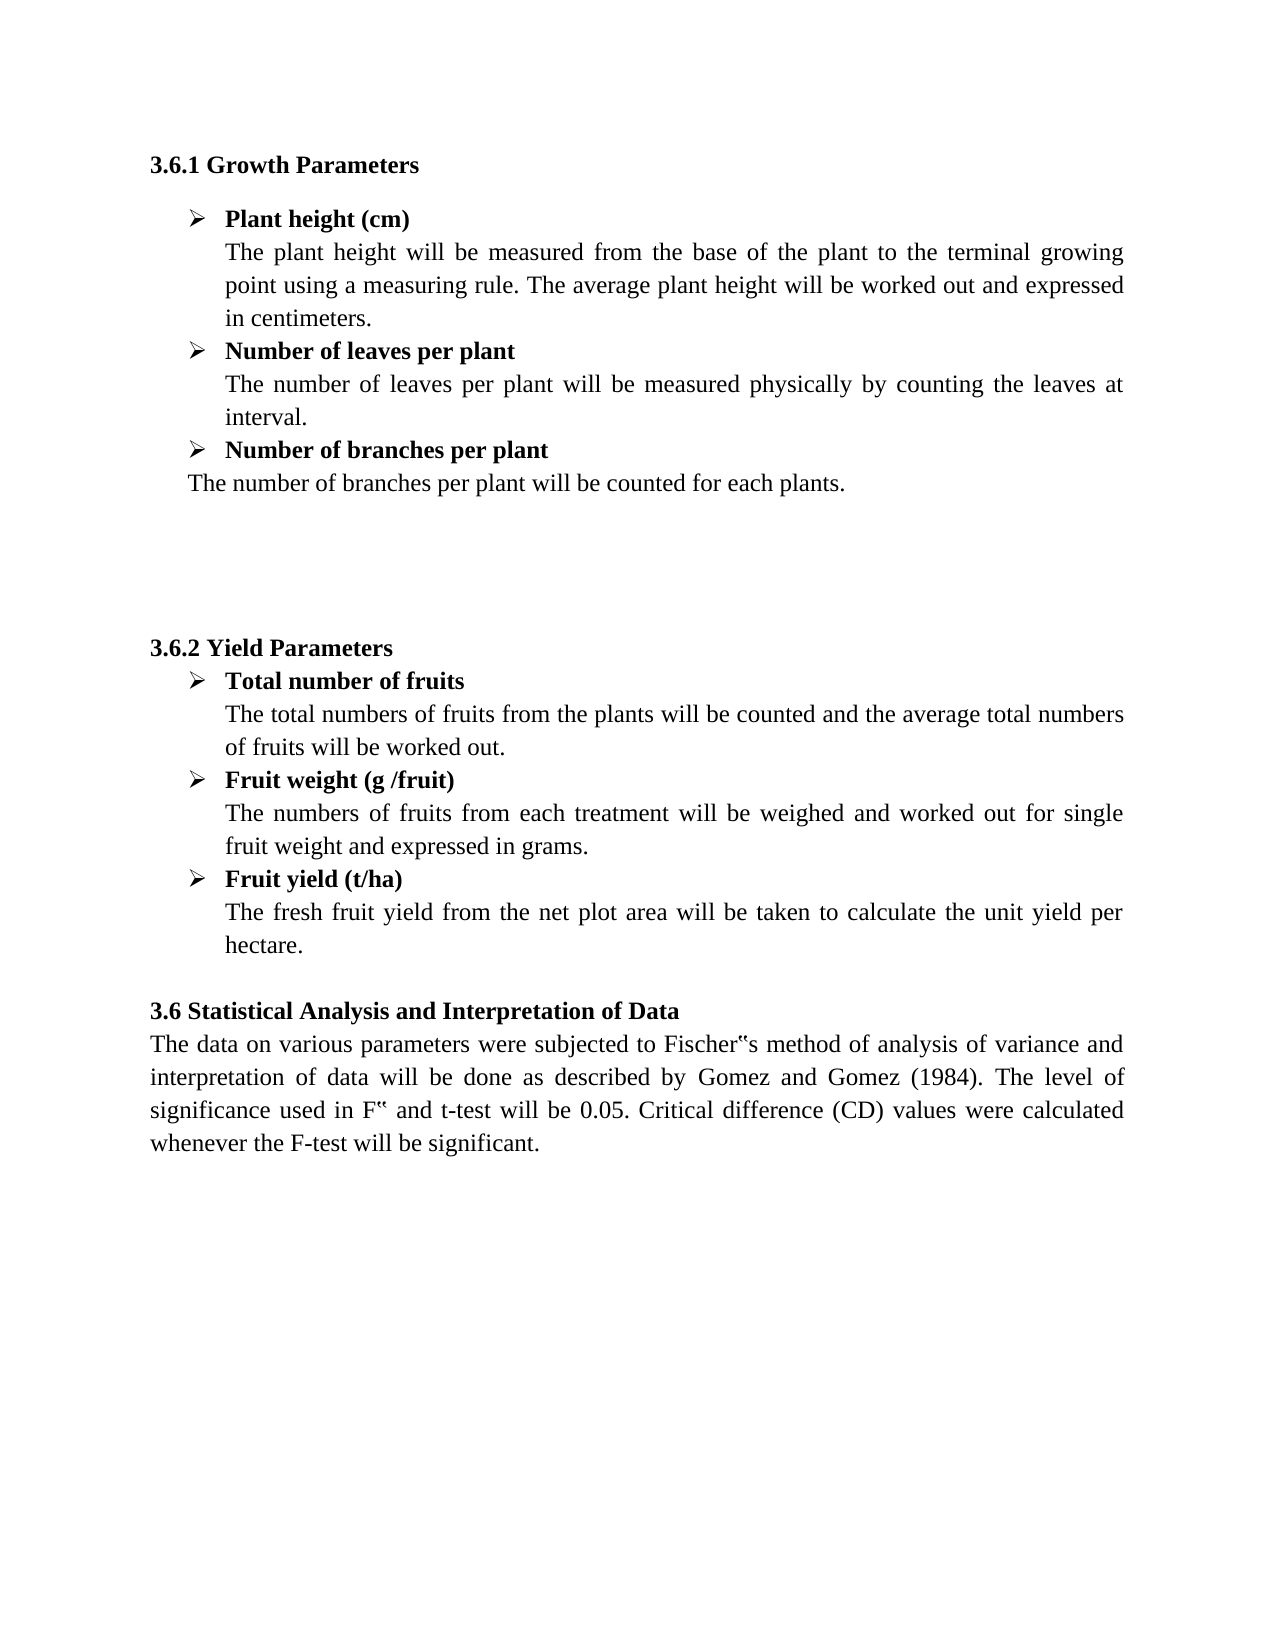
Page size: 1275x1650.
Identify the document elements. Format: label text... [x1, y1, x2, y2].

list Fruit yield (t/ha) [187, 864, 1125, 893]
text The fresh fruit yield from the net plot area will be taken to calculate the unit yield per hectare. [225, 897, 1125, 959]
text The number of branches per plant will be counted for each plants. [187, 468, 1125, 497]
list Fruit weight (g /fruit) [187, 765, 1125, 794]
list Number of branches per plant [187, 435, 1125, 464]
list Plant height (cm) [187, 204, 1125, 233]
text The plant height will be measured from the base of the plant to the terminal growing point using a measuring rule. The average plant height will be worked out and expressed in centimeters. [225, 237, 1125, 332]
text The data on various parameters were subjected to Fischer‟s method of analysis of variance and interpretation of data will be done as described by Gomez and Gomez (1984). The level of significance used in F‟ and t-test will be 0.05. Critical difference (CD) values were calculated whenever the F-test will be significant. [150, 1029, 1125, 1157]
text The number of leaves per plant will be measured physically by counting the leaves at interval. [225, 369, 1125, 431]
list Total number of fruits [187, 666, 1125, 695]
text The total numbers of fruits from the plants will be counted and the average total numbers of fruits will be worked out. [225, 699, 1125, 761]
text 3.6.2 Yield Parameters [150, 633, 1125, 662]
text 3.6 Statistical Analysis and Interpretation of Data [150, 996, 1125, 1025]
text 3.6.1 Growth Parameters [150, 150, 1125, 179]
list Number of leaves per plant [187, 336, 1125, 365]
text The numbers of fruits from each treatment will be weighed and worked out for single fruit weight and expressed in grams. [225, 798, 1125, 860]
